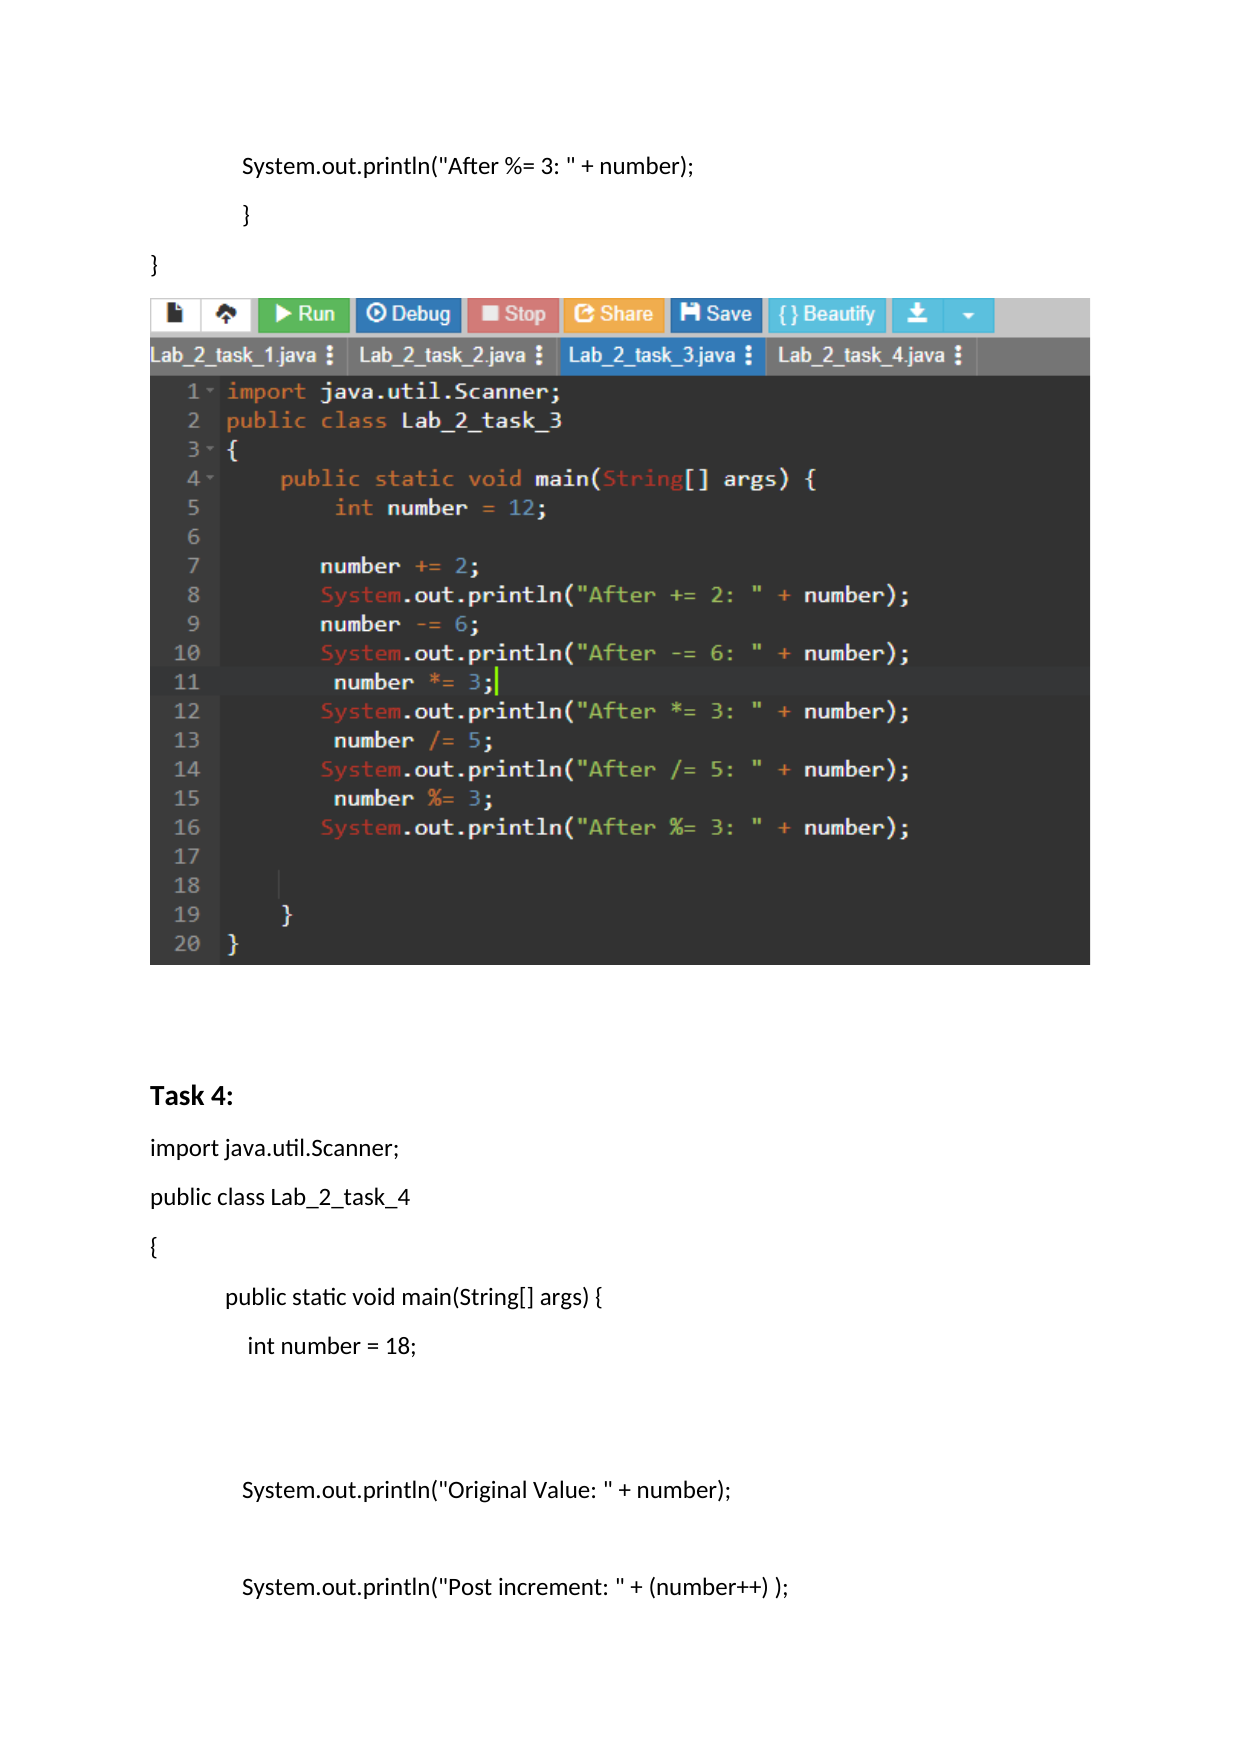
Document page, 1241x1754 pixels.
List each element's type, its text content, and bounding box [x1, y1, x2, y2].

text public static void main(String[] args) { [150, 1281, 1090, 1311]
text } [150, 199, 1090, 230]
text System.out.println("Post increment: " + (number++) ); [150, 1571, 1090, 1601]
text Task 4: [150, 1077, 1090, 1112]
text System.out.println("After %= 3: " + number); [150, 150, 1090, 181]
text int number = 18; [150, 1330, 1090, 1361]
text } [150, 249, 1090, 280]
text { [150, 1231, 1090, 1262]
picture [150, 298, 1091, 965]
text import java.util.Scanner; [150, 1132, 1090, 1162]
text public class Lab_2_task_4 [150, 1182, 1090, 1212]
text System.out.println("Original Value: " + number); [150, 1474, 1090, 1504]
